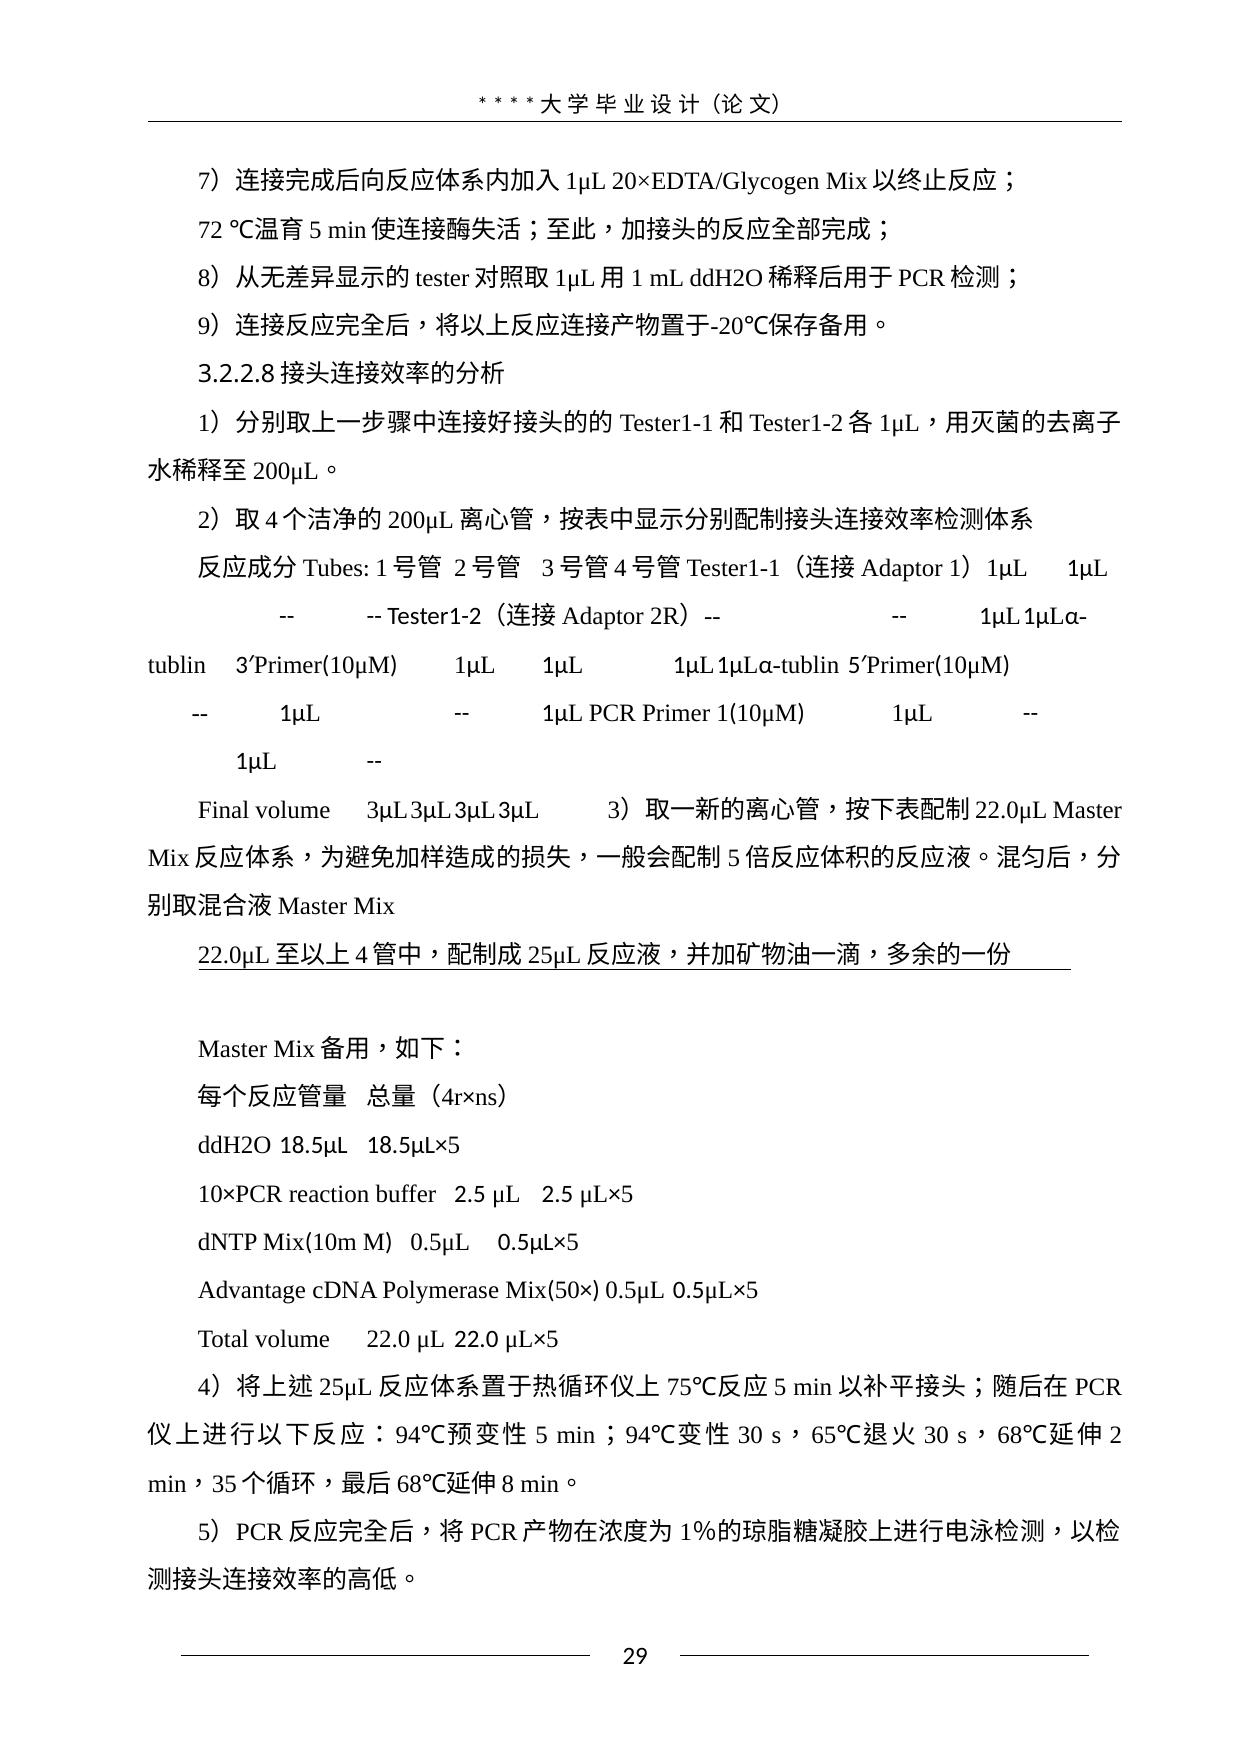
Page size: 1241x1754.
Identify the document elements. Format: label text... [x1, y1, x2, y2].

text 10×PCR reaction buffer 2.5 μL 2.5 μL×5 [148, 1160, 1122, 1208]
text 4）将上述25μL反应体系置于热循环仪上75℃反应5 min以补平接头；随后在PCR仪上进行以下反应：94℃预变性5 min；94℃变性30 s，65℃退火30 s，68℃延伸2 min，35个循环，最后68℃延伸8 min。 [148, 1353, 1122, 1498]
text Total volume 22.0 μL 22.0 μL×5 [148, 1305, 1122, 1353]
text 3.2.2.8接头连接效率的分析 [148, 341, 1122, 389]
text 2）取4个洁净的200μL离心管，按表中显示分别配制接头连接效率检测体系 [148, 486, 1122, 534]
text 72 ℃温育5 min使连接酶失活；至此，加接头的反应全部完成； [148, 196, 1122, 244]
text Final volume 3μL 3μL 3μL 3μL 3）取一新的离心管，按下表配制22.0μL Master Mix反应体系，为避免加样造成的损失，一般会配制5倍反应体积的反应液。混匀后，分别取混合液Master Mix [148, 776, 1122, 921]
text 每个反应管量 总量（4r×ns） [148, 1063, 1122, 1112]
text Advantage cDNA Polymerase Mix(50×) 0.5μL 0.5μL×5 [148, 1257, 1122, 1305]
text ddH2O 18.5μL 18.5μL×5 [148, 1112, 1122, 1160]
text 1）分别取上一步骤中连接好接头的的Tester1-1和Tester1-2各1μL，用灭菌的去离子水稀释至200μL。 [148, 389, 1122, 486]
text 反应成分Tubes: 1号管 2号管 3号管4号管Tester1-1（连接Adaptor 1）1μL 1μL -- -- Tester1-2（连接Adaptor 2R）-- -- 1μL 1μLα-tublin 3′Primer(10μM) 1μL 1μL 1μL 1μLα-tublin 5′Primer(10μM) -- 1μL -- 1μL PCR Primer 1(10μM) 1μL -- 1μL -- [148, 534, 1122, 776]
text Master Mix备用，如下： [148, 1015, 1122, 1063]
text dNTP Mix(10m M) 0.5μL 0.5μL×5 [148, 1208, 1122, 1257]
text 22.0μL至以上4管中，配制成25μL反应液，并加矿物油一滴，多余的一份 [148, 921, 1122, 969]
text 5）PCR反应完全后，将PCR产物在浓度为1％的琼脂糖凝胶上进行电泳检测，以检测接头连接效率的高低。 [148, 1498, 1122, 1595]
text 9）连接反应完全后，将以上反应连接产物置于-20℃保存备用。 [148, 293, 1122, 341]
text 8）从无差异显示的tester对照取1μL用1 mL ddH2O稀释后用于PCR检测； [148, 244, 1122, 293]
text 7）连接完成后向反应体系内加入1μL 20×EDTA/Glycogen Mix以终止反应； [148, 148, 1122, 196]
